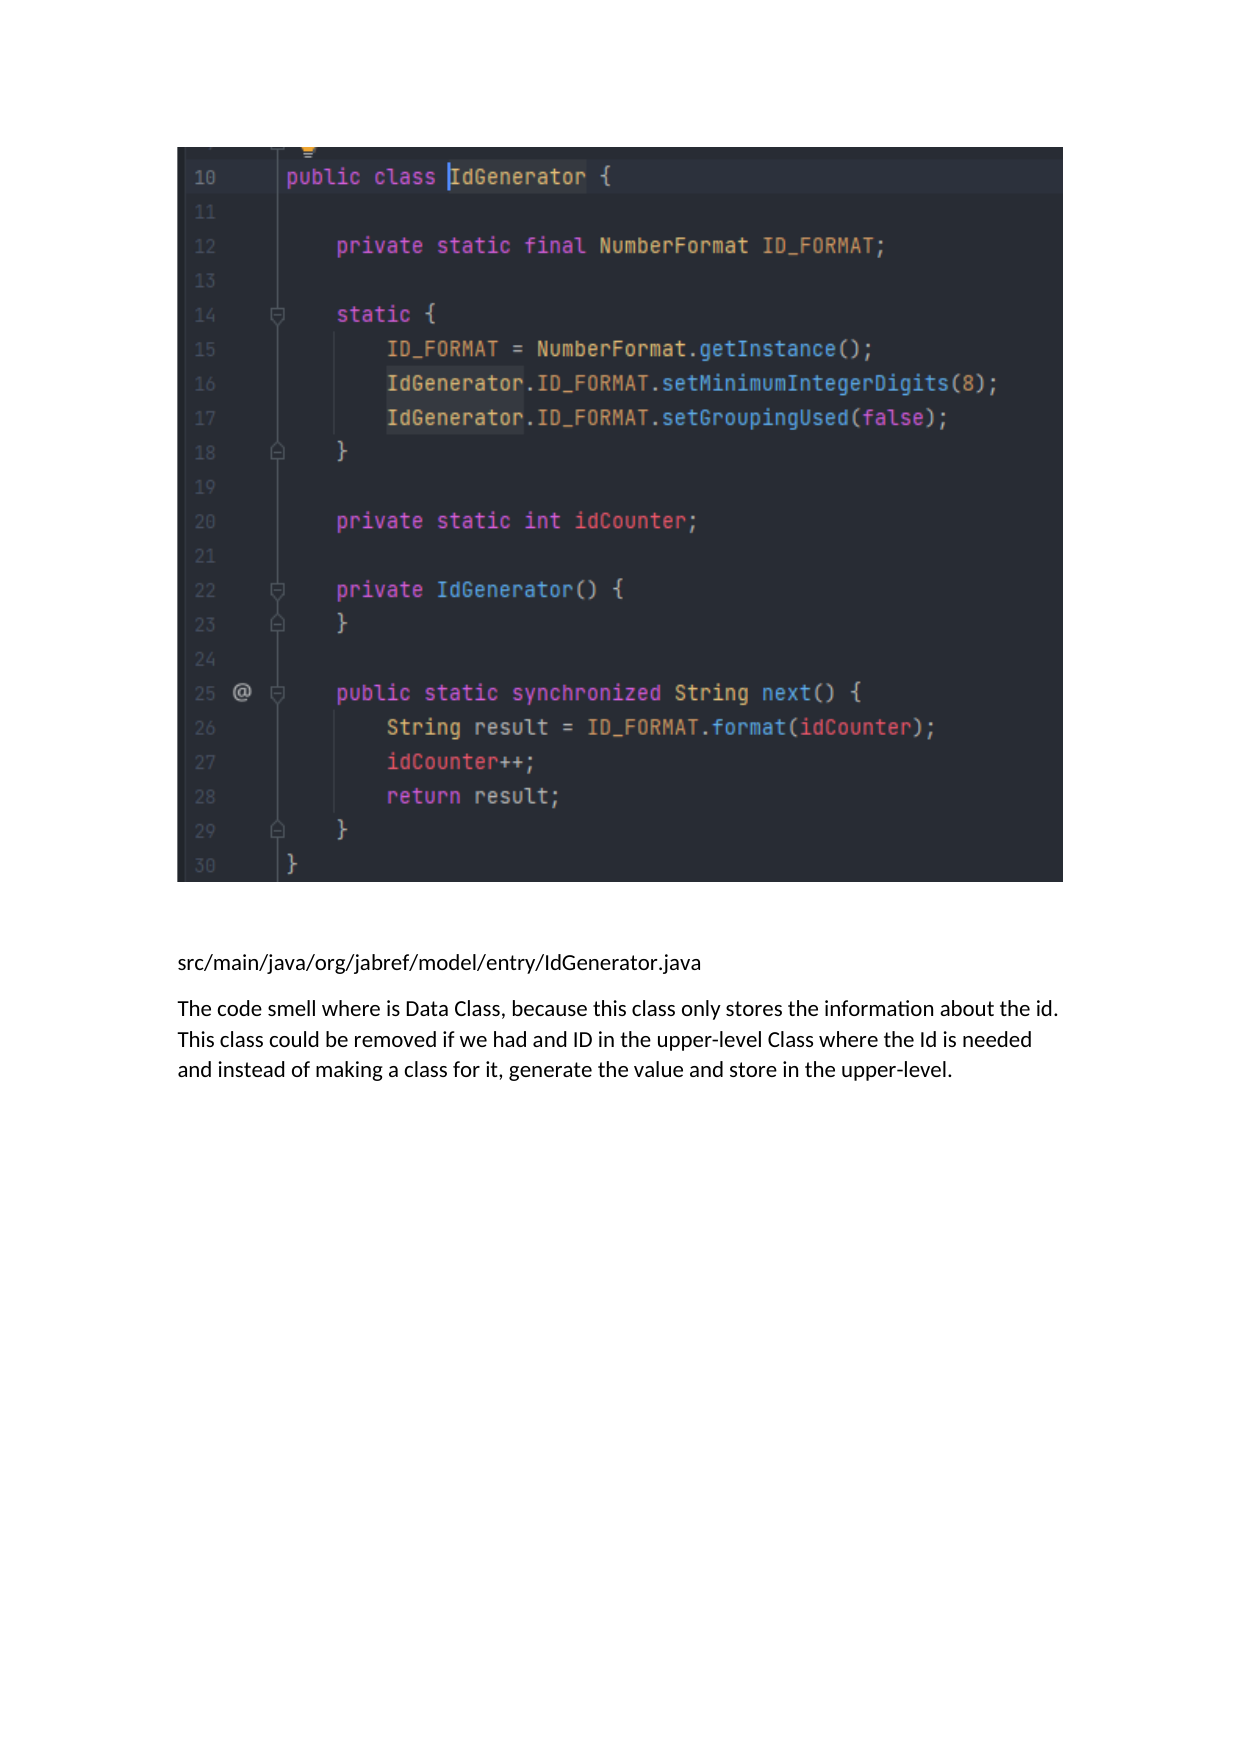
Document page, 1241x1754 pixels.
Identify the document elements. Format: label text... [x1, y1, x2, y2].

text src/main/java/org/jabref/model/entry/IdGenerator.java [177, 948, 1063, 976]
picture [177, 147, 1063, 882]
text The code smell where is Data Class, because this class only stores the information about the id. This class could be removed if we had and ID in the upper-level Class where the Id is needed and instead of making a class for it, generate the value and store in the upper-level. [177, 994, 1063, 1083]
